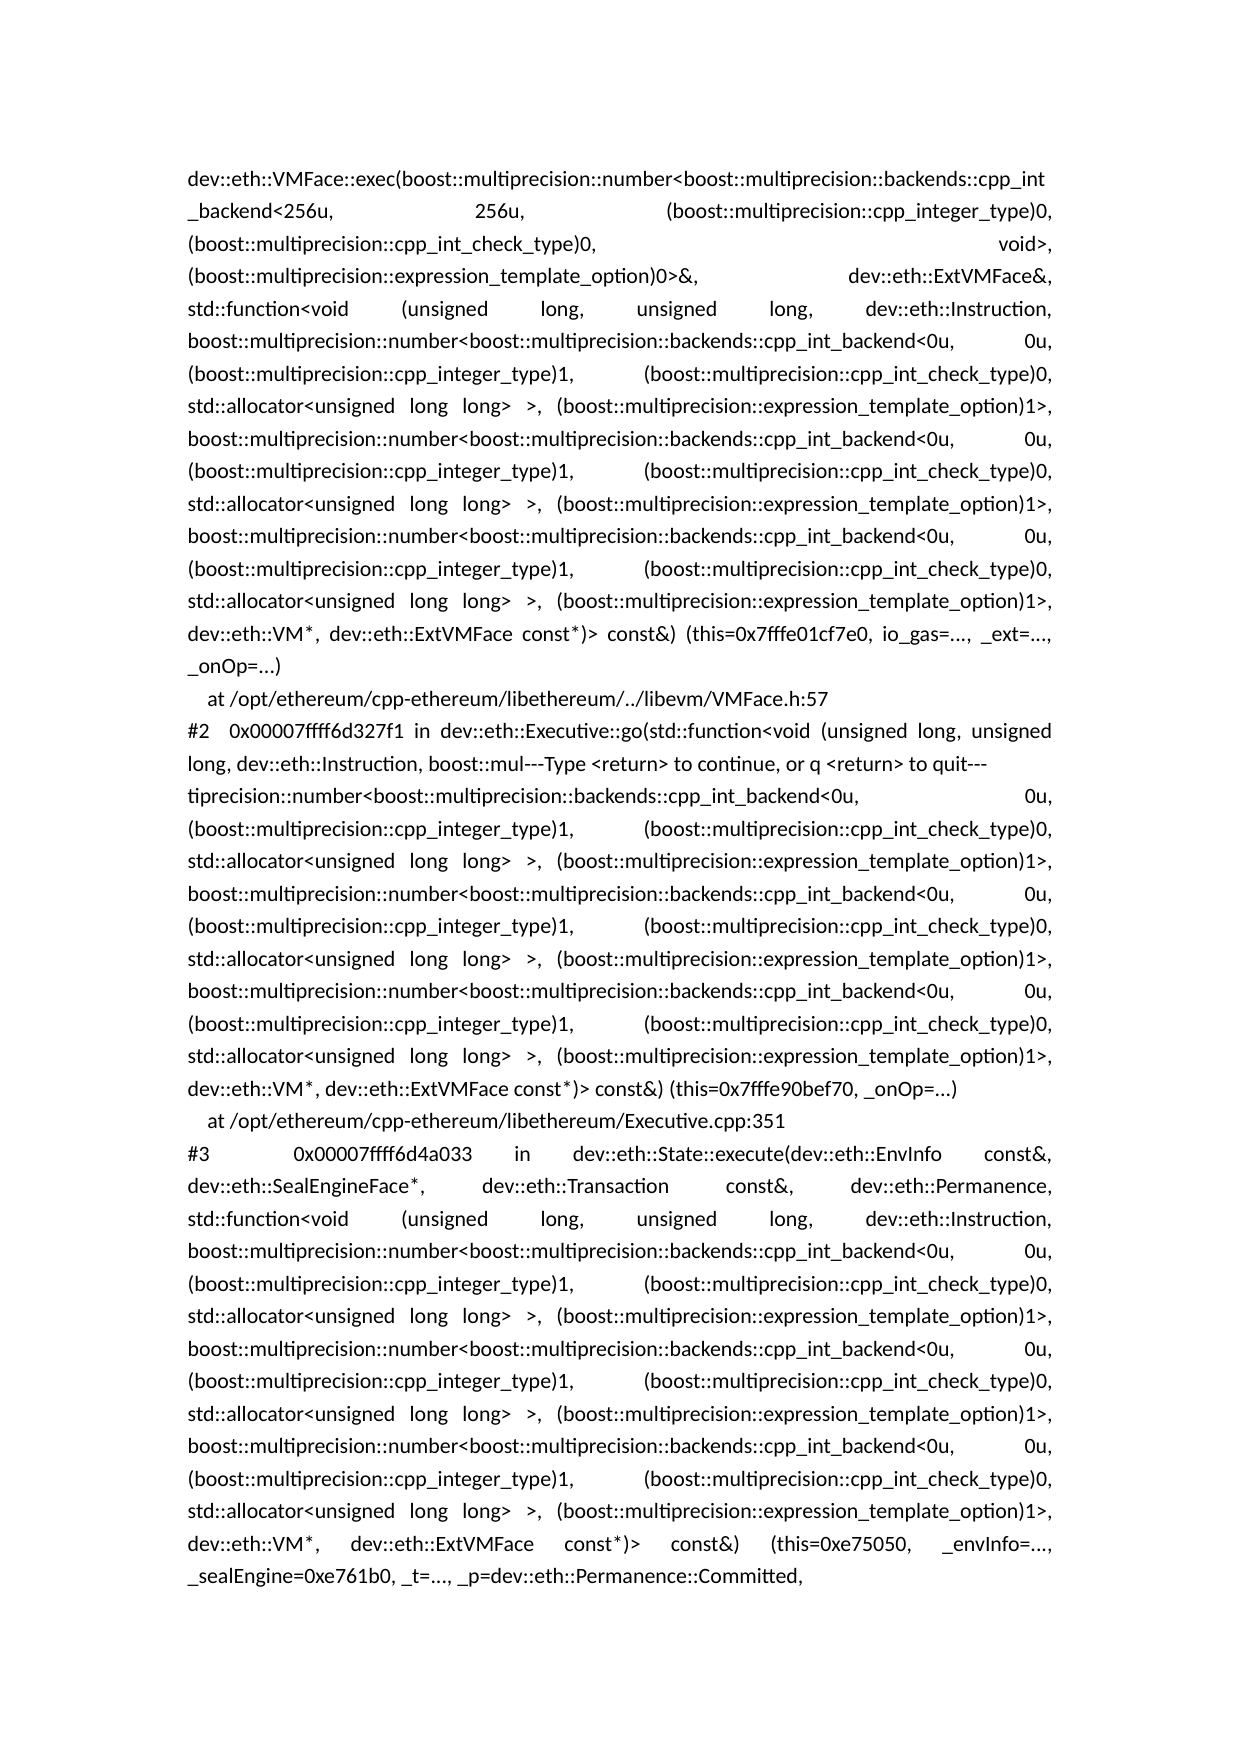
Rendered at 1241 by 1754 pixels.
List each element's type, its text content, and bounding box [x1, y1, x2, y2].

text at /opt/ethereum/cpp-ethereum/libethereum/../libevm/VMFace.h:57 [187, 682, 1053, 714]
text tiprecision::number<boost::multiprecision::backends::cpp_int_backend<0u, 0u, (boost::multiprecision::cpp_integer_type)1, (boost::multiprecision::cpp_int_check_type)0, std::allocator<unsigned long long> >, (boost::multiprecision::expression_template_option)1>, boost::multiprecision::number<boost::multiprecision::backends::cpp_int_backend<0u, 0u, (boost::multiprecision::cpp_integer_type)1, (boost::multiprecision::cpp_int_check_type)0, std::allocator<unsigned long long> >, (boost::multiprecision::expression_template_option)1>, boost::multiprecision::number<boost::multiprecision::backends::cpp_int_backend<0u, 0u, (boost::multiprecision::cpp_integer_type)1, (boost::multiprecision::cpp_int_check_type)0, std::allocator<unsigned long long> >, (boost::multiprecision::expression_template_option)1>, dev::eth::VM*, dev::eth::ExtVMFace const*)> const&) (this=0x7fffe90bef70, _onOp=...) [187, 779, 1053, 1104]
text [187, 162, 1053, 682]
text at /opt/ethereum/cpp-ethereum/libethereum/Executive.cpp:351 [187, 1104, 1053, 1137]
text #3 0x00007ffff6d4a033 in dev::eth::State::execute(dev::eth::EnvInfo const&, dev::eth::SealEngineFace*, dev::eth::Transaction const&, dev::eth::Permanence, std::function<void (unsigned long, unsigned long, dev::eth::Instruction, boost::multiprecision::number<boost::multiprecision::backends::cpp_int_backend<0u, 0u, (boost::multiprecision::cpp_integer_type)1, (boost::multiprecision::cpp_int_check_type)0, std::allocator<unsigned long long> >, (boost::multiprecision::expression_template_option)1>, boost::multiprecision::number<boost::multiprecision::backends::cpp_int_backend<0u, 0u, (boost::multiprecision::cpp_integer_type)1, (boost::multiprecision::cpp_int_check_type)0, std::allocator<unsigned long long> >, (boost::multiprecision::expression_template_option)1>, boost::multiprecision::number<boost::multiprecision::backends::cpp_int_backend<0u, 0u, (boost::multiprecision::cpp_integer_type)1, (boost::multiprecision::cpp_int_check_type)0, std::allocator<unsigned long long> >, (boost::multiprecision::expression_template_option)1>, dev::eth::VM*, dev::eth::ExtVMFace const*)> const&) (this=0xe75050, _envInfo=..., _sealEngine=0xe761b0, _t=..., _p=dev::eth::Permanence::Committed, [187, 1137, 1053, 1592]
text #2 0x00007ffff6d327f1 in dev::eth::Executive::go(std::function<void (unsigned long, unsigned long, dev::eth::Instruction, boost::mul---Type <return> to continue, or q <return> to quit--- [187, 714, 1053, 779]
